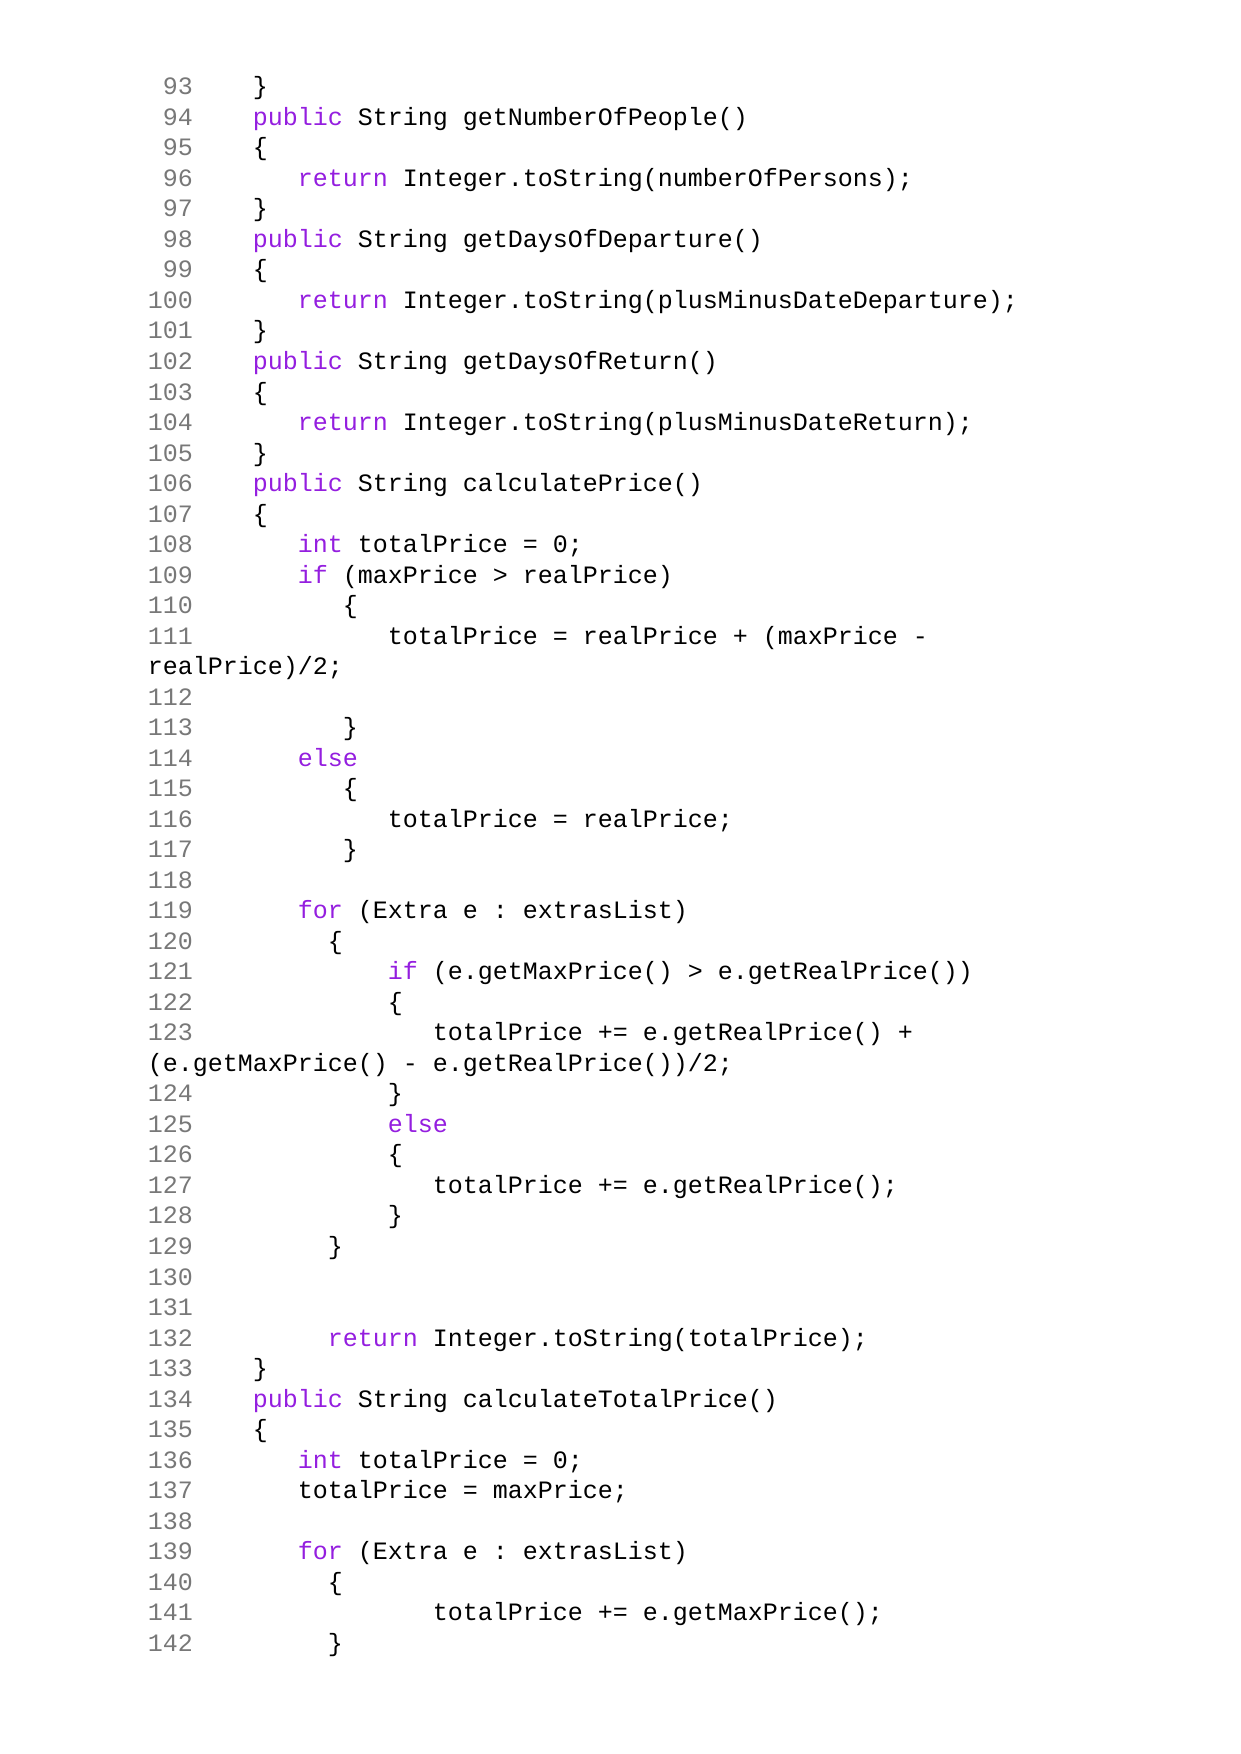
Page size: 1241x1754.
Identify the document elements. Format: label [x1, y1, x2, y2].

text [148, 74, 1093, 1659]
